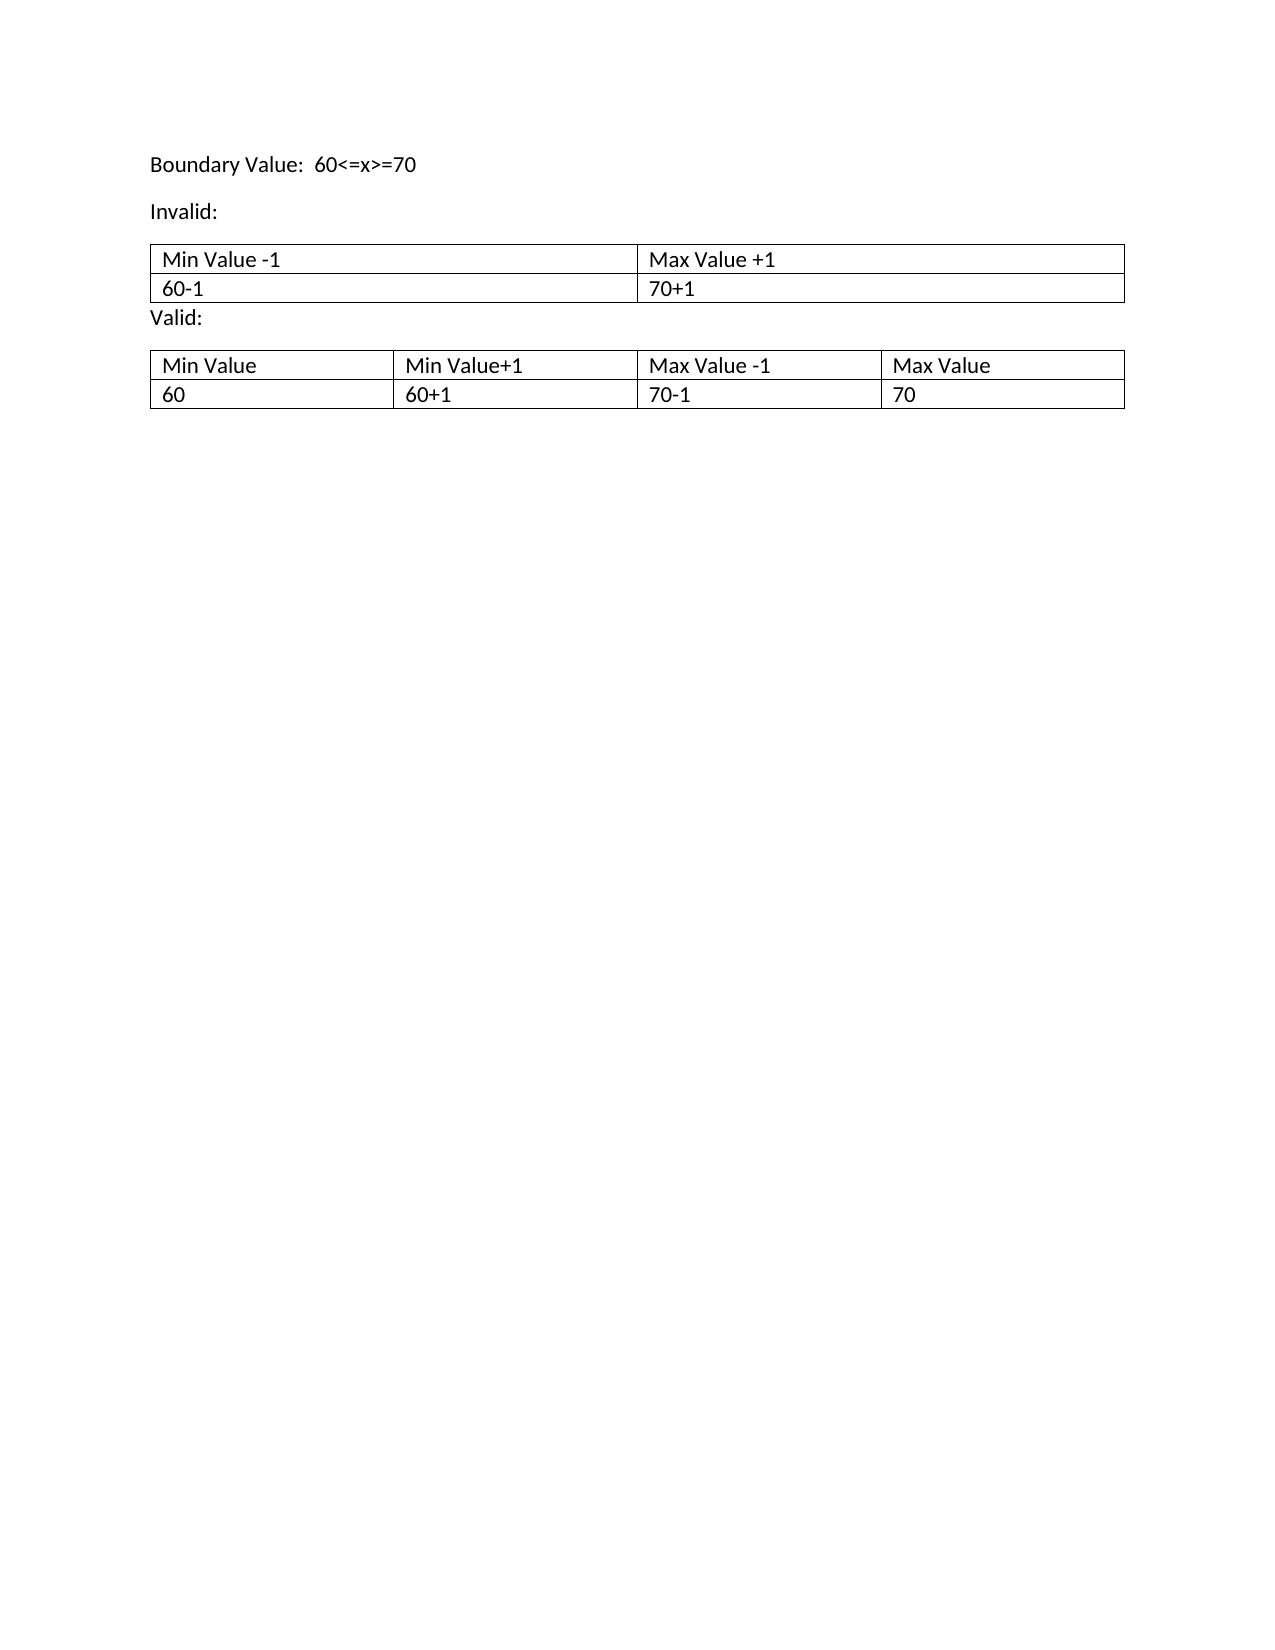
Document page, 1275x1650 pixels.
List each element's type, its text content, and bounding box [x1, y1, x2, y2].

text Valid: [150, 303, 1125, 331]
table_header Max Value [882, 351, 1124, 379]
table_cell 70+1 [638, 274, 1124, 302]
table_header Max Value -1 [638, 351, 881, 379]
table_cell 60 [151, 380, 393, 408]
text Boundary Value: 60<=x>=70 [150, 150, 1125, 178]
table_header Min Value -1 [151, 245, 637, 273]
table_cell 60-1 [151, 274, 637, 302]
table_cell 70 [882, 380, 1124, 408]
table_cell 70-1 [638, 380, 881, 408]
table_header Min Value+1 [394, 351, 637, 379]
text Invalid: [150, 197, 1125, 225]
table_cell 60+1 [394, 380, 637, 408]
table_header Min Value [151, 351, 393, 379]
table_header Max Value +1 [638, 245, 1124, 273]
